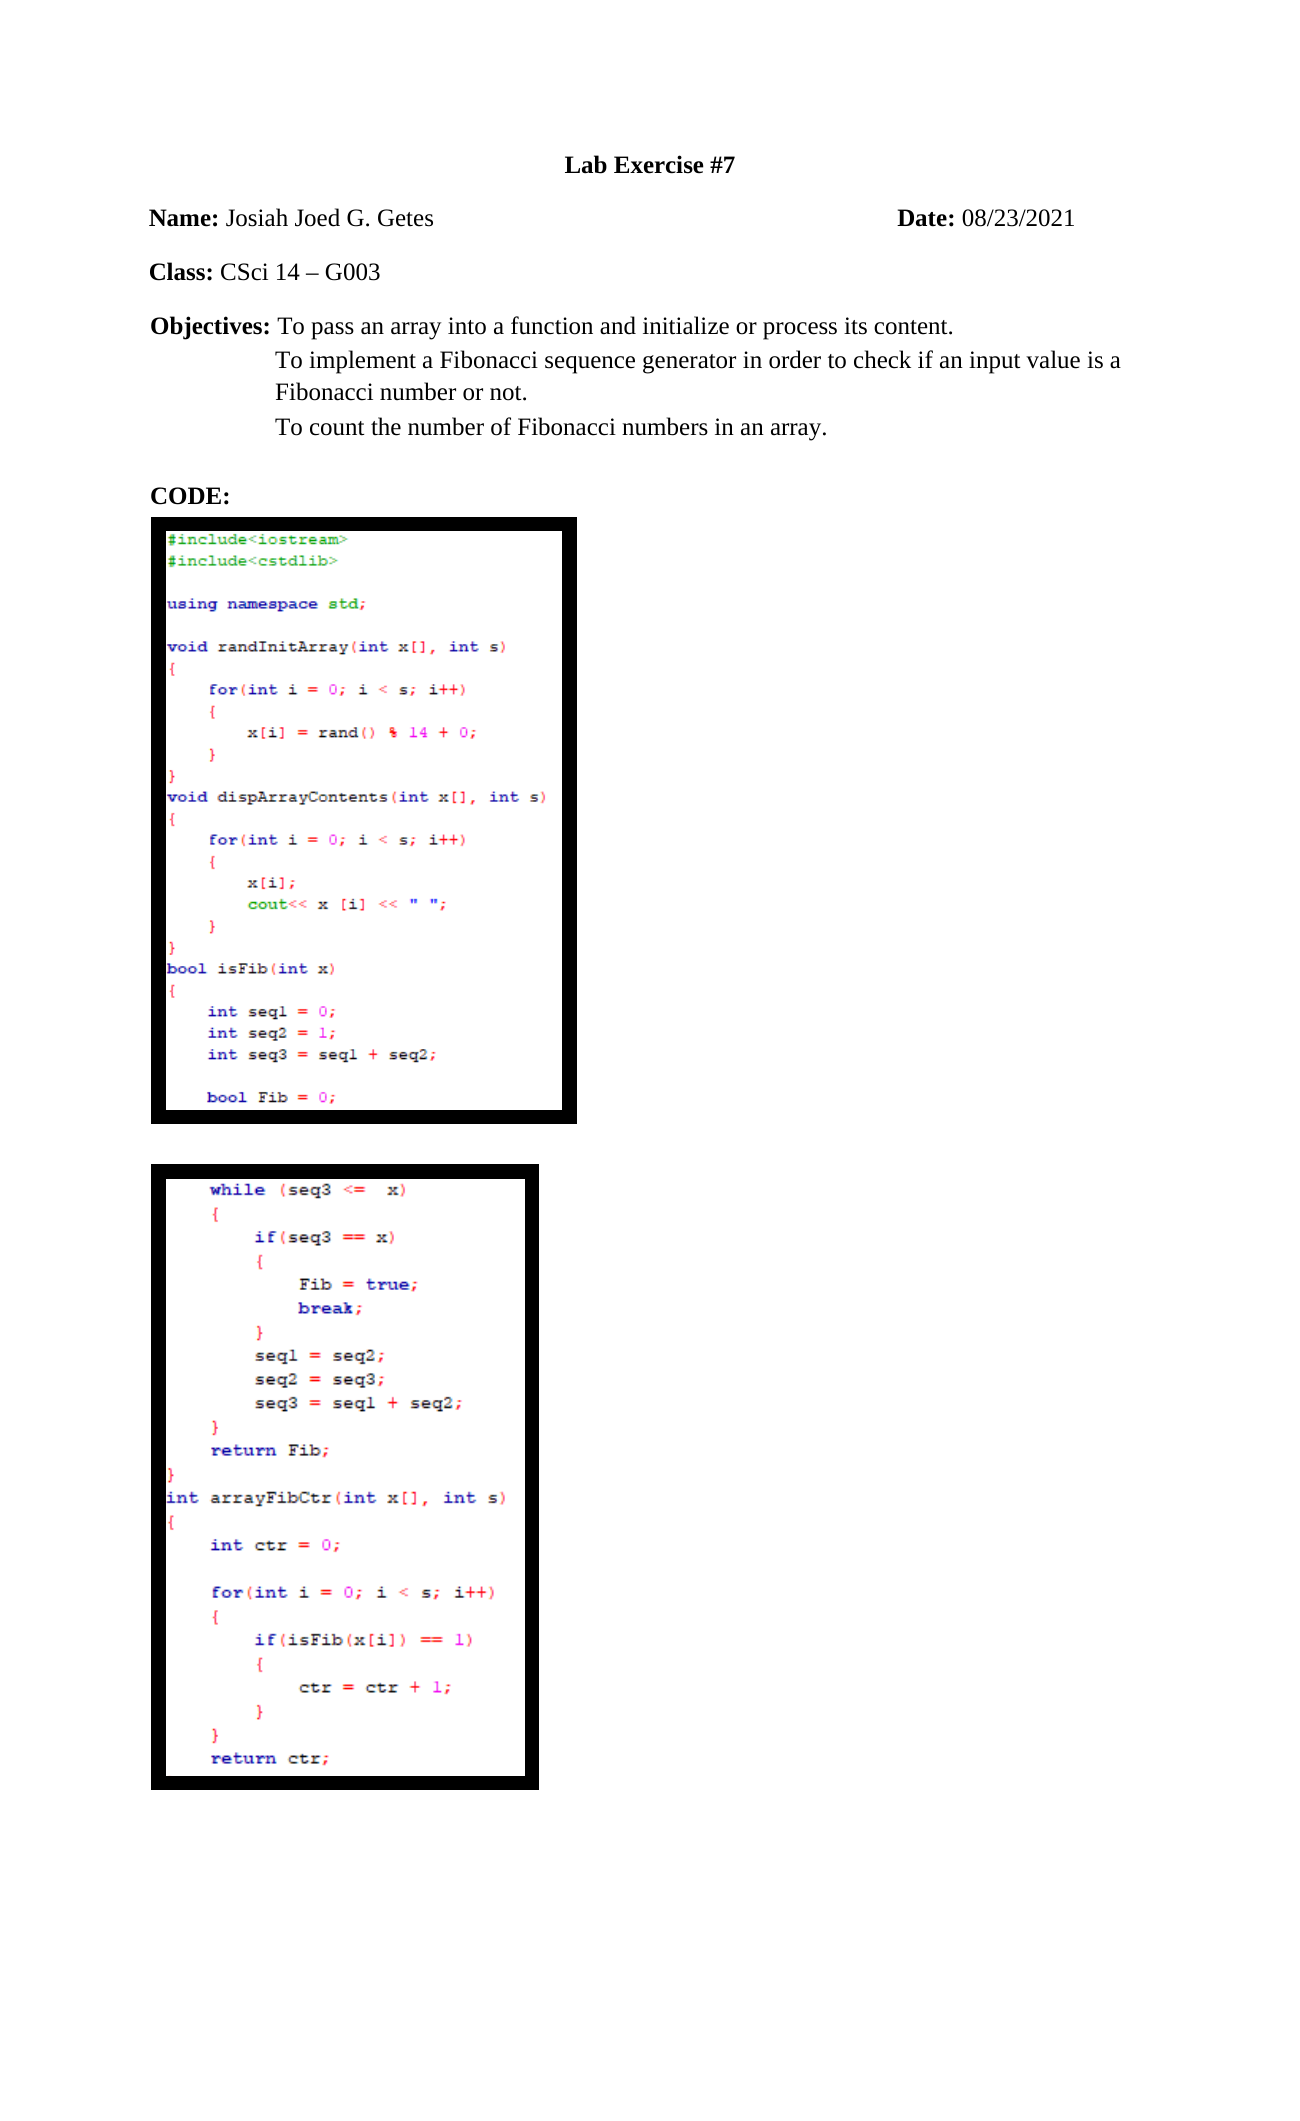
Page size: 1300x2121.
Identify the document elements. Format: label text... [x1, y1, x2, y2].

text CODE: [150, 481, 1149, 510]
picture [166, 1179, 525, 1776]
text Lab Exercise #7 [150, 150, 1149, 179]
text Objectives: To pass an array into a function and initialize or process its content. [150, 311, 1149, 339]
text Name: Josiah Joed G. Getes Date: 08/23/2021 [148, 203, 1149, 232]
text To implement a Fibonacci sequence generator in order to check if an input value is a Fibonacci number or not. [150, 346, 1149, 406]
text To count the number of Fibonacci numbers in an array. [150, 412, 1149, 441]
text Class: CSci 14 – G003 [148, 257, 1149, 286]
picture [166, 531, 562, 1110]
